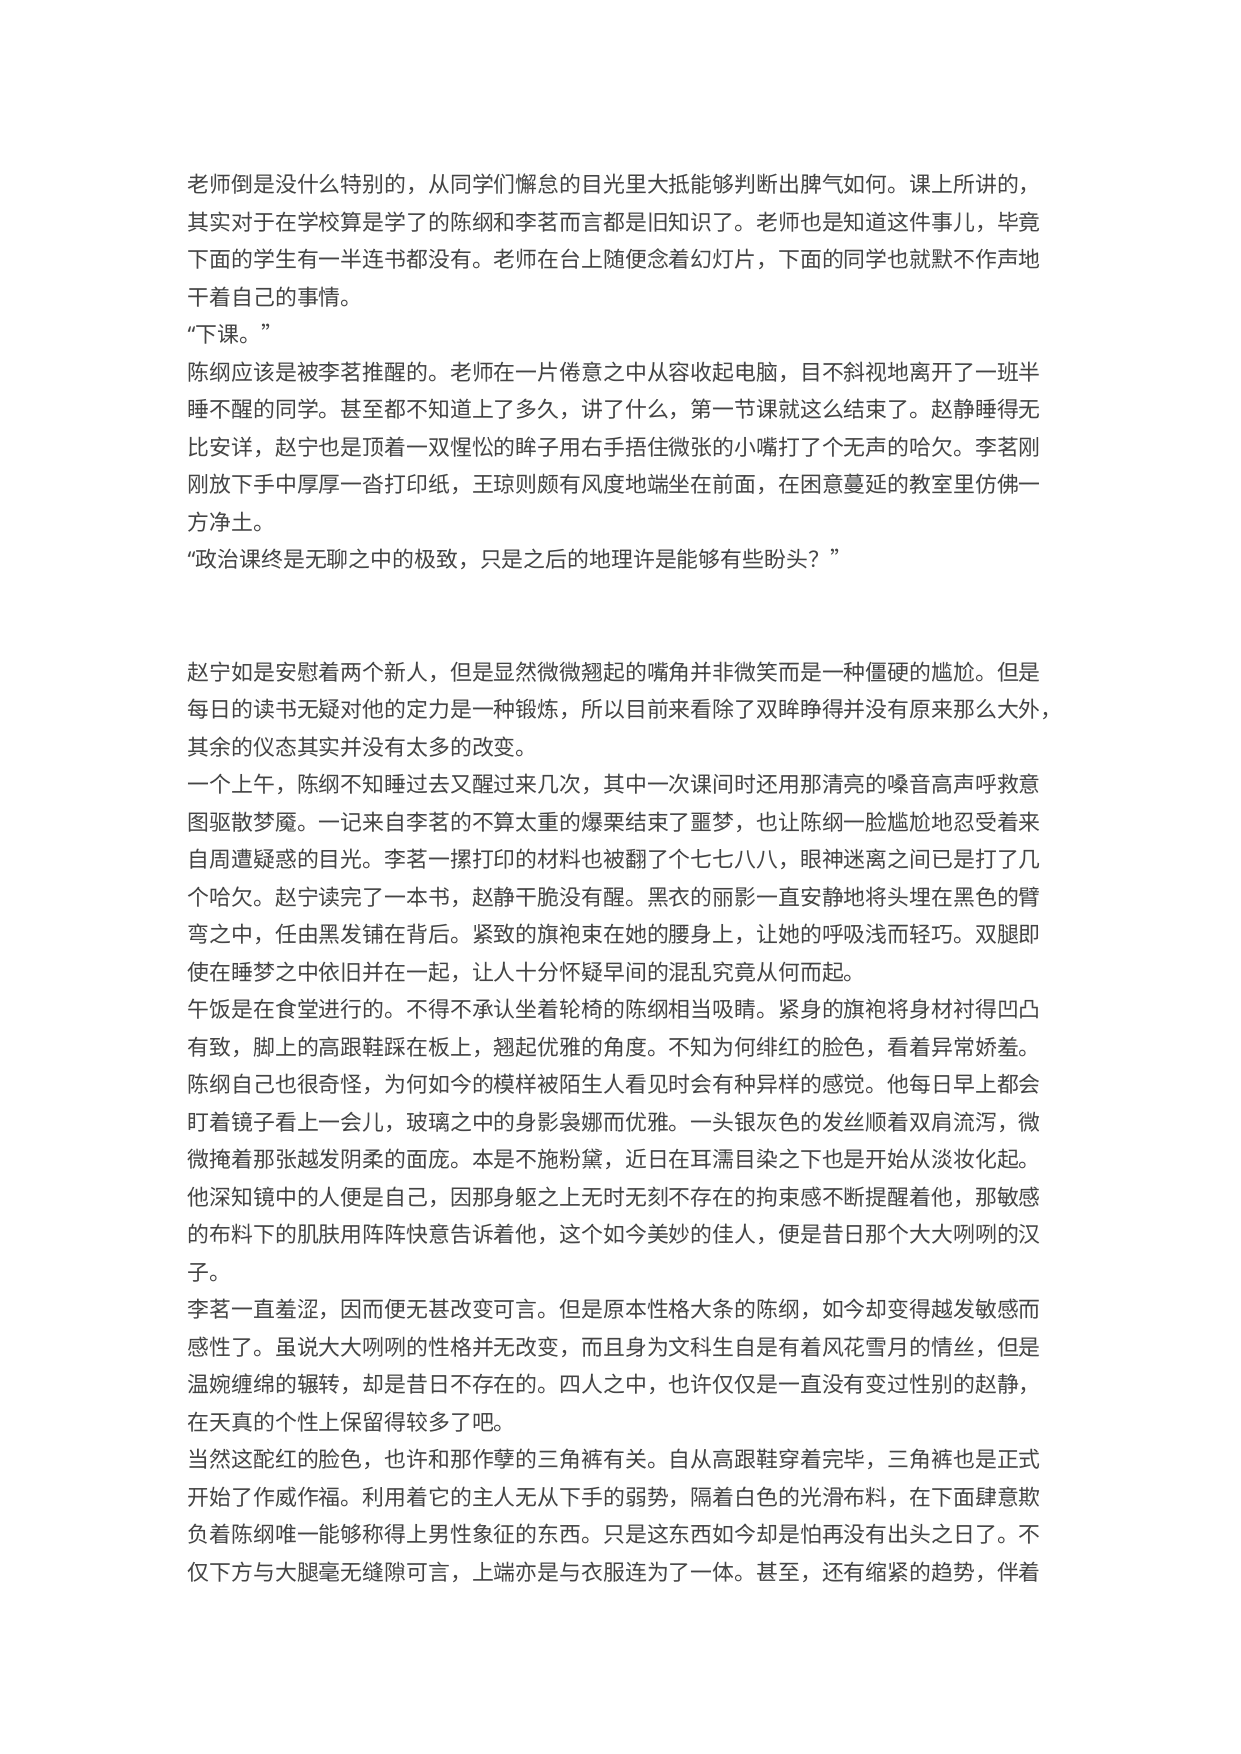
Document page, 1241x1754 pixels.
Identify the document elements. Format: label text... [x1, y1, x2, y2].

text 赵宁如是安慰着两个新人，但是显然微微翘起的嘴角并非微笑而是一种僵硬的尴尬。但是每日的读书无疑对他的定力是一种锻炼，所以目前来看除了双眸睁得并没有原来那么大外，其余的仪态其实并没有太多的改变。 [187, 652, 1053, 764]
text 李茗一直羞涩，因而便无甚改变可言。但是原本性格大条的陈纲，如今却变得越发敏感而感性了。虽说大大咧咧的性格并无改变，而且身为文科生自是有着风花雪月的情丝，但是温婉缠绵的辗转，却是昔日不存在的。四人之中，也许仅仅是一直没有变过性别的赵静，在天真的个性上保留得较多了吧。. F# q4 t7 I8 d& ~( I [187, 1289, 1053, 1439]
text 老师倒是没什么特别的，从同学们懈怠的目光里大抵能够判断出脾气如何。课上所讲的，其实对于在学校算是学了的陈纲和李茗而言都是旧知识了。老师也是知道这件事儿，毕竟下面的学生有一半连书都没有。老师在台上随便念着幻灯片，下面的同学也就默不作声地干着自己的事情。$ m9 }7 K# P" _+ y [187, 164, 1053, 314]
text 一个上午，陈纲不知睡过去又醒过来几次，其中一次课间时还用那清亮的嗓音高声呼救意图驱散梦魇。一记来自李茗的不算太重的爆栗结束了噩梦，也让陈纲一脸尴尬地忍受着来自周遭疑惑的目光。李茗一摞打印的材料也被翻了个七七八八，眼神迷离之间已是打了几个哈欠。赵宁读完了一本书，赵静干脆没有醒。黑衣的丽影一直安静地将头埋在黑色的臂弯之中，任由黑发铺在背后。紧致的旗袍束在她的腰身上，让她的呼吸浅而轻巧。双腿即使在睡梦之中依旧并在一起，让人十分怀疑早间的混乱究竟从何而起。 [187, 764, 1053, 989]
text 陈纲应该是被李茗推醒的。老师在一片倦意之中从容收起电脑，目不斜视地离开了一班半睡不醒的同学。甚至都不知道上了多久，讲了什么，第一节课就这么结束了。赵静睡得无比安详，赵宁也是顶着一双惺忪的眸子用右手捂住微张的小嘴打了个无声的哈欠。李茗刚刚放下手中厚厚一沓打印纸，王琼则颇有风度地端坐在前面，在困意蔓延的教室里仿佛一方净土。2 L& q; `9 |9 w& U' C [187, 352, 1053, 539]
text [187, 1439, 1053, 1589]
text 午饭是在食堂进行的。不得不承认坐着轮椅的陈纲相当吸睛。紧身的旗袍将身材衬得凹凸有致，脚上的高跟鞋踩在板上，翘起优雅的角度。不知为何绯红的脸色，看着异常娇羞。陈纲自己也很奇怪，为何如今的模样被陌生人看见时会有种异样的感觉。他每日早上都会盯着镜子看上一会儿，玻璃之中的身影袅娜而优雅。一头银灰色的发丝顺着双肩流泻，微微掩着那张越发阴柔的面庞。本是不施粉黛，近日在耳濡目染之下也是开始从淡妆化起。他深知镜中的人便是自己，因那身躯之上无时无刻不存在的拘束感不断提醒着他，那敏感的布料下的肌肤用阵阵快意告诉着他，这个如今美妙的佳人，便是昔日那个大大咧咧的汉子。0 ~ ^' B* O5 R; ~- G: M! U [187, 989, 1053, 1289]
text “政治课终是无聊之中的极致，只是之后的地理许是能够有些盼头？”. O* K) B5 g. _$ p[一次购买，终身免费~更%新，缺失章节等@，请记住唯一联系方式24小时在线客服QQ^646208907以*及备用QQ2775269676] [187, 539, 1053, 652]
text “下课。” [187, 314, 1053, 352]
